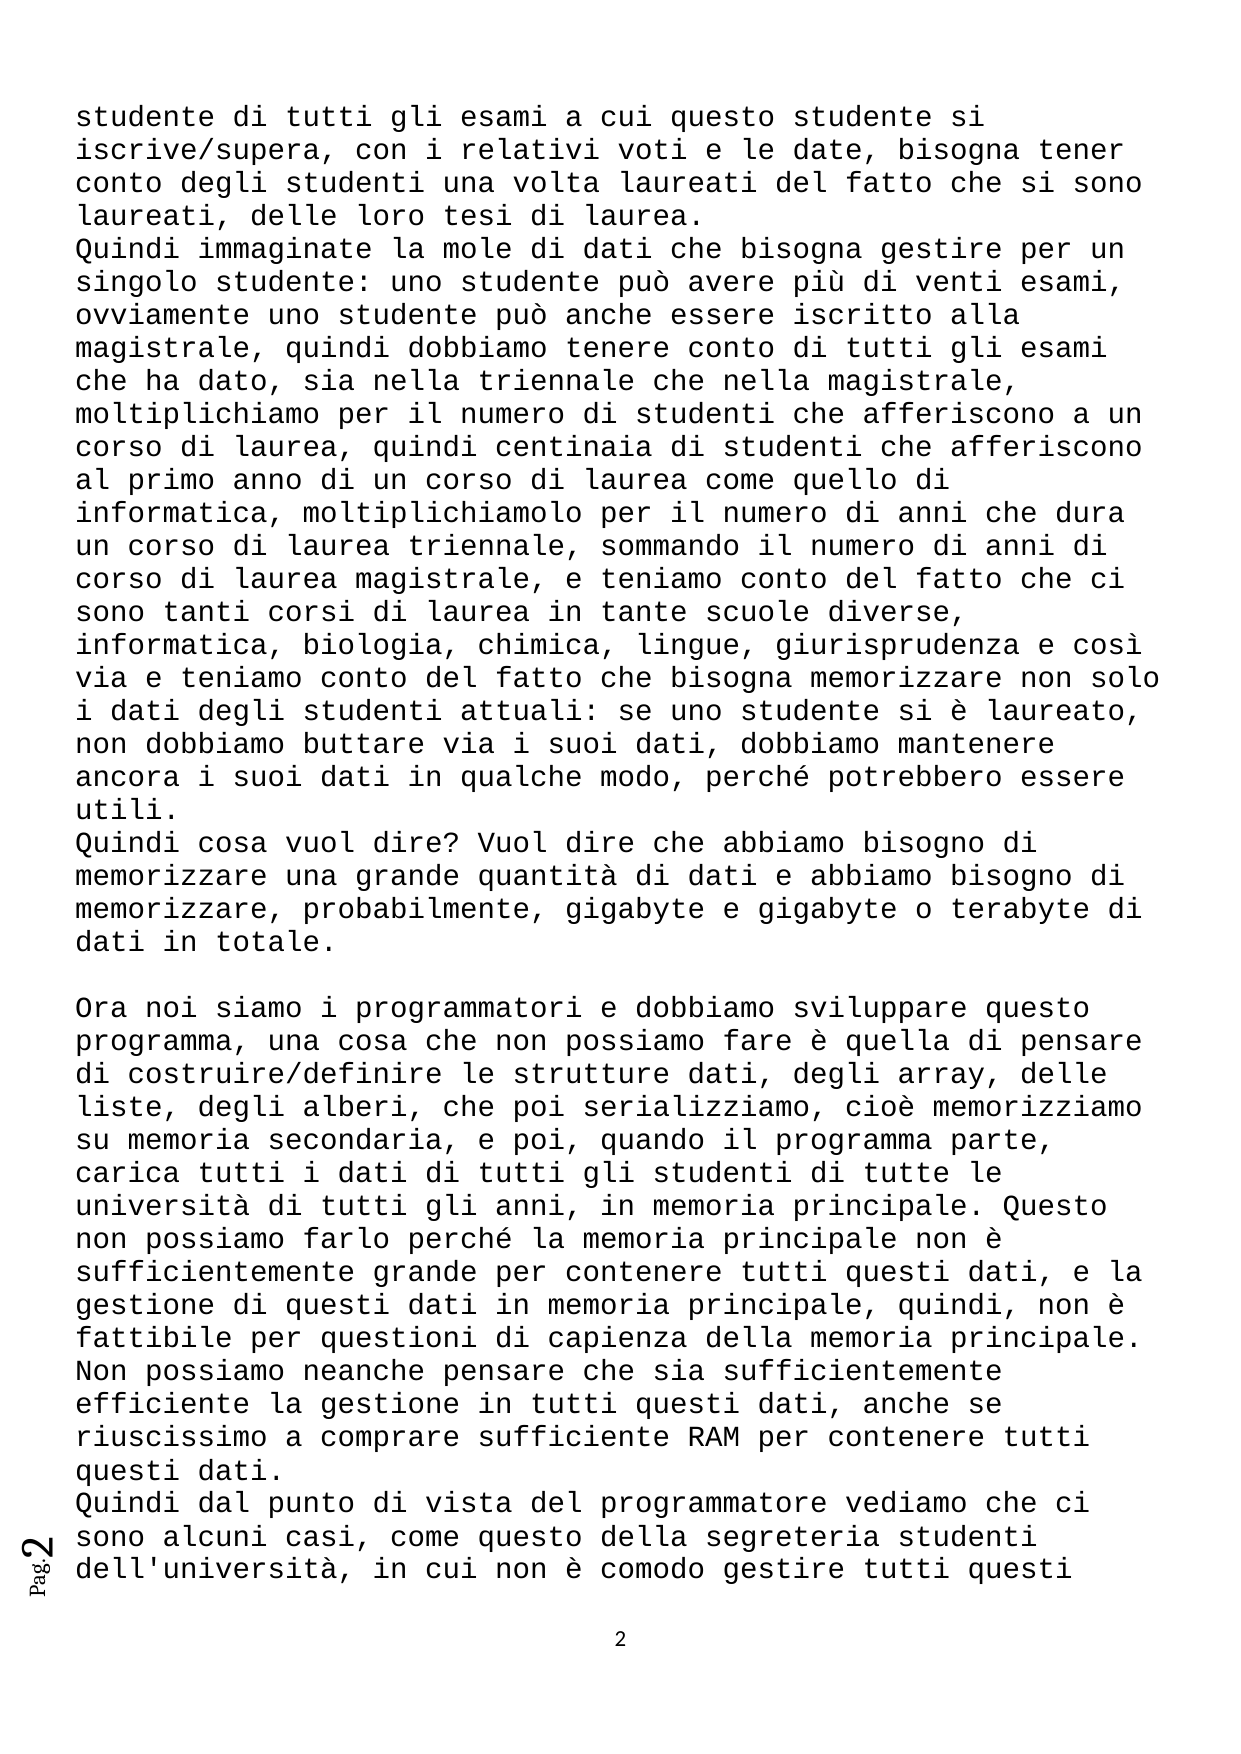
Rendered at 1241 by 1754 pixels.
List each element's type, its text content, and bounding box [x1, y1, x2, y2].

text Quindi immaginate la mole di dati che bisogna gestire per un singolo studente: uno studente può avere più di venti esami, ovviamente uno studente può anche essere iscritto alla magistrale, quindi dobbiamo tenere conto di tutti gli esami che ha dato, sia nella triennale che nella magistrale, moltiplichiamo per il numero di studenti che afferiscono a un corso di laurea, quindi centinaia di studenti che afferiscono al primo anno di un corso di laurea come quello di informatica, moltiplichiamolo per il numero di anni che dura un corso di laurea triennale, sommando il numero di anni di corso di laurea magistrale, e teniamo conto del fatto che ci sono tanti corsi di laurea in tante scuole diverse, informatica, biologia, chimica, lingue, giurisprudenza e così via e teniamo conto del fatto che bisogna memorizzare non solo i dati degli studenti attuali: se uno studente si è laureato, non dobbiamo buttare via i suoi dati, dobbiamo mantenere ancora i suoi dati in qualche modo, perché potrebbero essere utili. [75, 234, 1165, 828]
text Quindi cosa vuol dire? Vuol dire che abbiamo bisogno di memorizzare una grande quantità di dati e abbiamo bisogno di memorizzare, probabilmente, gigabyte e gigabyte o terabyte di dati in totale. [75, 828, 1165, 960]
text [75, 102, 1165, 234]
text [75, 1489, 1165, 1588]
text Ora noi siamo i programmatori e dobbiamo sviluppare questo programma, una cosa che non possiamo fare è quella di pensare di costruire/definire le strutture dati, degli array, delle liste, degli alberi, che poi serializziamo, cioè memorizziamo su memoria secondaria, e poi, quando il programma parte, carica tutti i dati di tutti gli studenti di tutte le università di tutti gli anni, in memoria principale. Questo non possiamo farlo perché la memoria principale non è sufficientemente grande per contenere tutti questi dati, e la gestione di questi dati in memoria principale, quindi, non è fattibile per questioni di capienza della memoria principale. Non possiamo neanche pensare che sia sufficientemente efficiente la gestione in tutti questi dati, anche se riuscissimo a comprare sufficiente RAM per contenere tutti questi dati. [75, 993, 1165, 1489]
